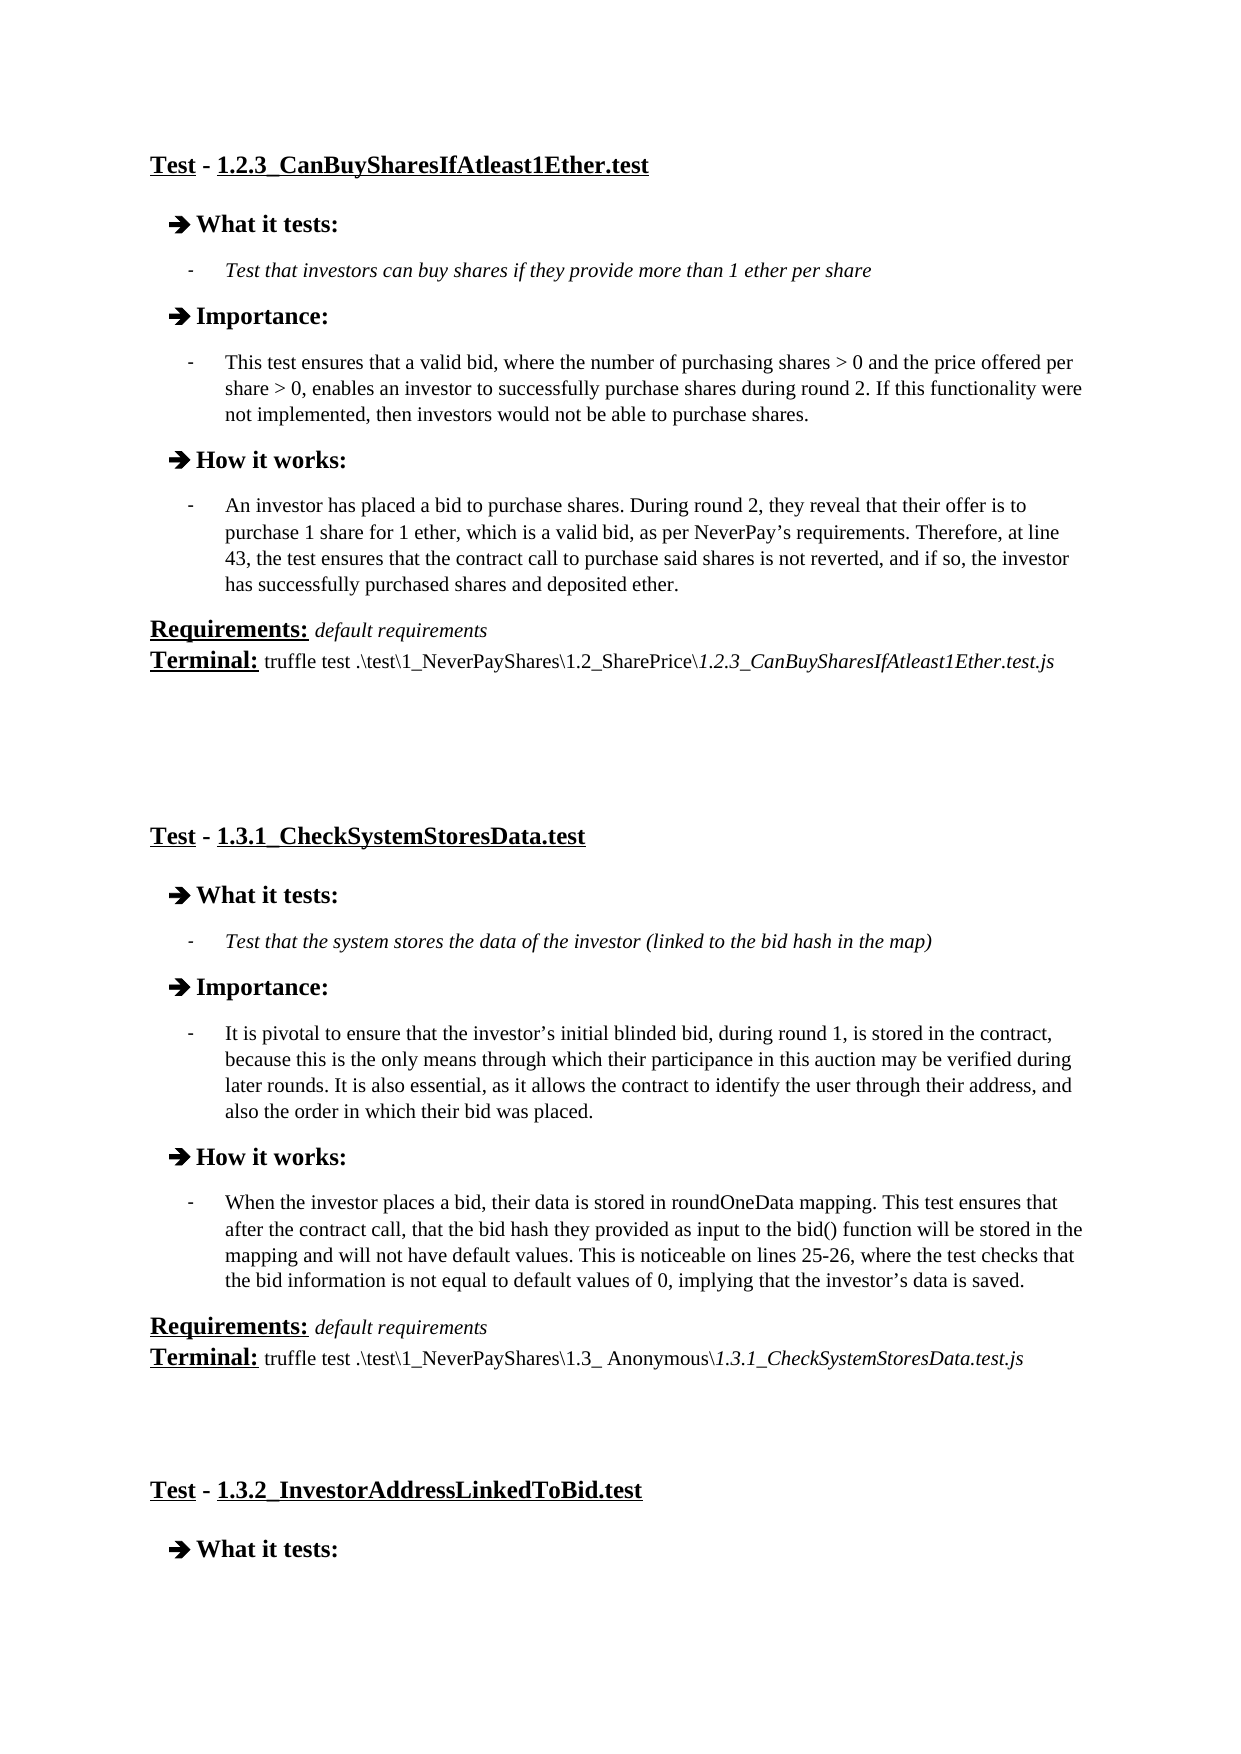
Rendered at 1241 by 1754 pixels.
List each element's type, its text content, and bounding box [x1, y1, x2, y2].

text How it works: [150, 1142, 1090, 1170]
list An investor has placed a bid to purchase shares. During round 2, they reveal that their offer is to purchase 1 share for 1 ether, which is a valid bid, as per NeverPay’s requirements. Therefore, at line 43, the test ensures that the contract call to purchase said shares is not reverted, and if so, the investor has successfully purchased shares and deposited ether. [187, 492, 1090, 596]
list It is pivotal to ensure that the investor’s initial blinded bid, during round 1, is stored in the contract, because this is the only means through which their participance in this auction may be verified during later rounds. It is also essential, as it allows the contract to identify the user through their address, and also the order in which their bid was placed. [187, 1020, 1090, 1123]
list This test ensures that a valid bid, where the number of purchasing shares > 0 and the price offered per share > 0, enables an investor to successfully purchase shares during round 2. If this functionality were not implemented, then investors would not be able to purchase shares. [187, 349, 1090, 426]
text Test - 1.3.2_InvestorAddressLinkedToBid.test What it tests: [150, 1475, 1090, 1563]
text Test - 1.2.3_CanBuySharesIfAtleast1Ether.test What it tests: [150, 150, 1090, 238]
list When the investor places a bid, their data is stored in roundOneData mapping. This test ensures that after the contract call, that the bid hash they provided as input to the bid() function will be stored in the mapping and will not have default values. This is noticeable on lines 25-26, where the test checks that the bid information is not equal to default values of 0, implying that the investor’s data is saved. [187, 1189, 1090, 1292]
text Requirements: default requirements Terminal: truffle test .\test\1_NeverPayShares\1.2_SharePrice\1.2.3_CanBuySharesIfAtleast1Ether.test.js [150, 614, 1090, 674]
text Importance: [150, 972, 1090, 1001]
text Importance: [150, 301, 1090, 330]
text Requirements: default requirements Terminal: truffle test .\test\1_NeverPayShares\1.3_ Anonymous\1.3.1_CheckSystemStoresData.test.js [150, 1311, 1090, 1371]
list Test that investors can buy shares if they provide more than 1 ether per share [187, 257, 1090, 283]
text How it works: [150, 445, 1090, 473]
list Test that the system stores the data of the investor (linked to the bid hash in the map) [187, 928, 1090, 953]
text Test - 1.3.1_CheckSystemStoresData.test What it tests: [150, 821, 1090, 909]
